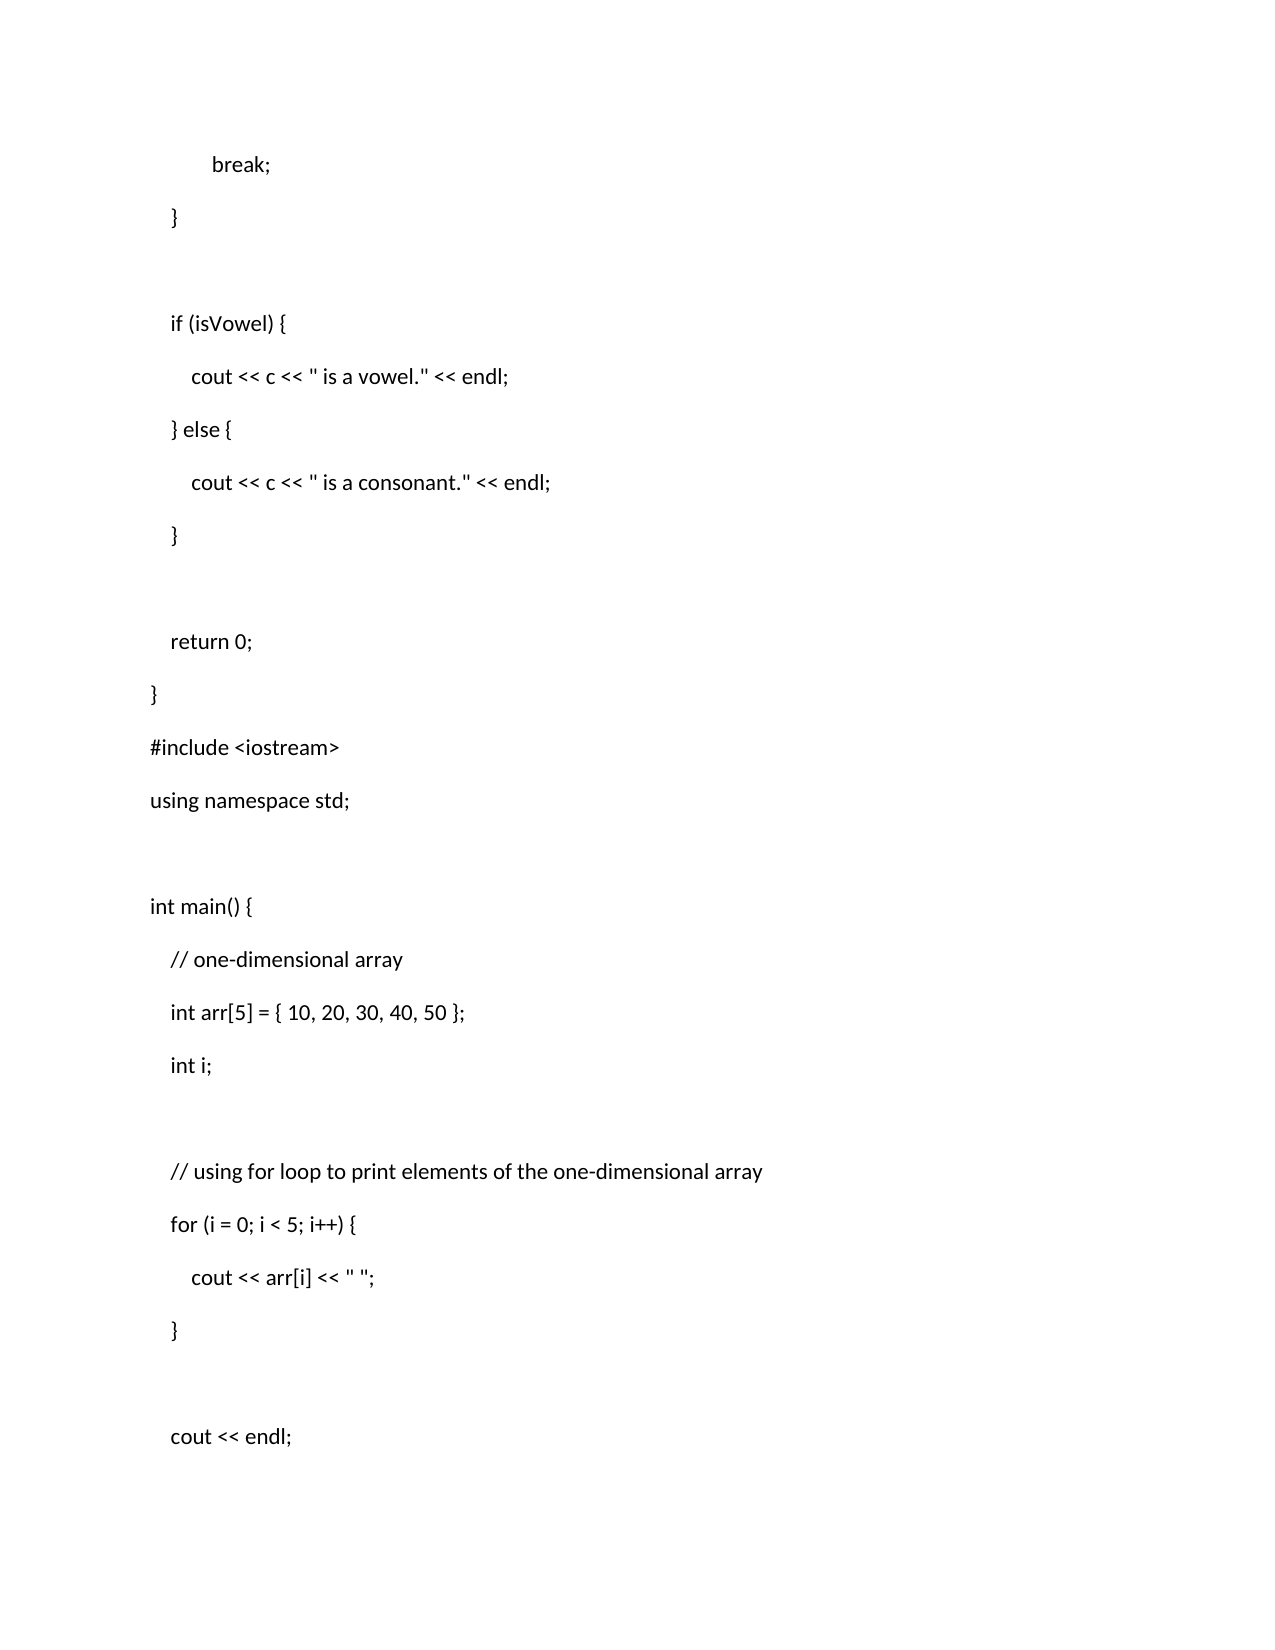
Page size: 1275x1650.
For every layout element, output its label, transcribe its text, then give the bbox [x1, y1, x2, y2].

text cout << c << " is a consonant." << endl; [150, 468, 1125, 496]
text using namespace std; [150, 786, 1125, 814]
text } [150, 203, 1125, 231]
text // using for loop to print elements of the one-dimensional array [150, 1157, 1125, 1185]
text } [150, 680, 1125, 708]
text int i; [150, 1051, 1125, 1079]
text int main() { [150, 892, 1125, 920]
text } [150, 521, 1125, 549]
text } else { [150, 415, 1125, 443]
text return 0; [150, 627, 1125, 655]
text int arr[5] = { 10, 20, 30, 40, 50 }; [150, 998, 1125, 1026]
text cout << c << " is a vowel." << endl; [150, 362, 1125, 390]
text #include <iostream> [150, 733, 1125, 761]
text cout << arr[i] << " "; [150, 1263, 1125, 1291]
text cout << endl; [150, 1422, 1125, 1451]
text } [150, 1316, 1125, 1344]
text break; [150, 150, 1125, 178]
text for (i = 0; i < 5; i++) { [150, 1210, 1125, 1238]
text if (isVowel) { [150, 309, 1125, 337]
text // one-dimensional array [150, 945, 1125, 973]
